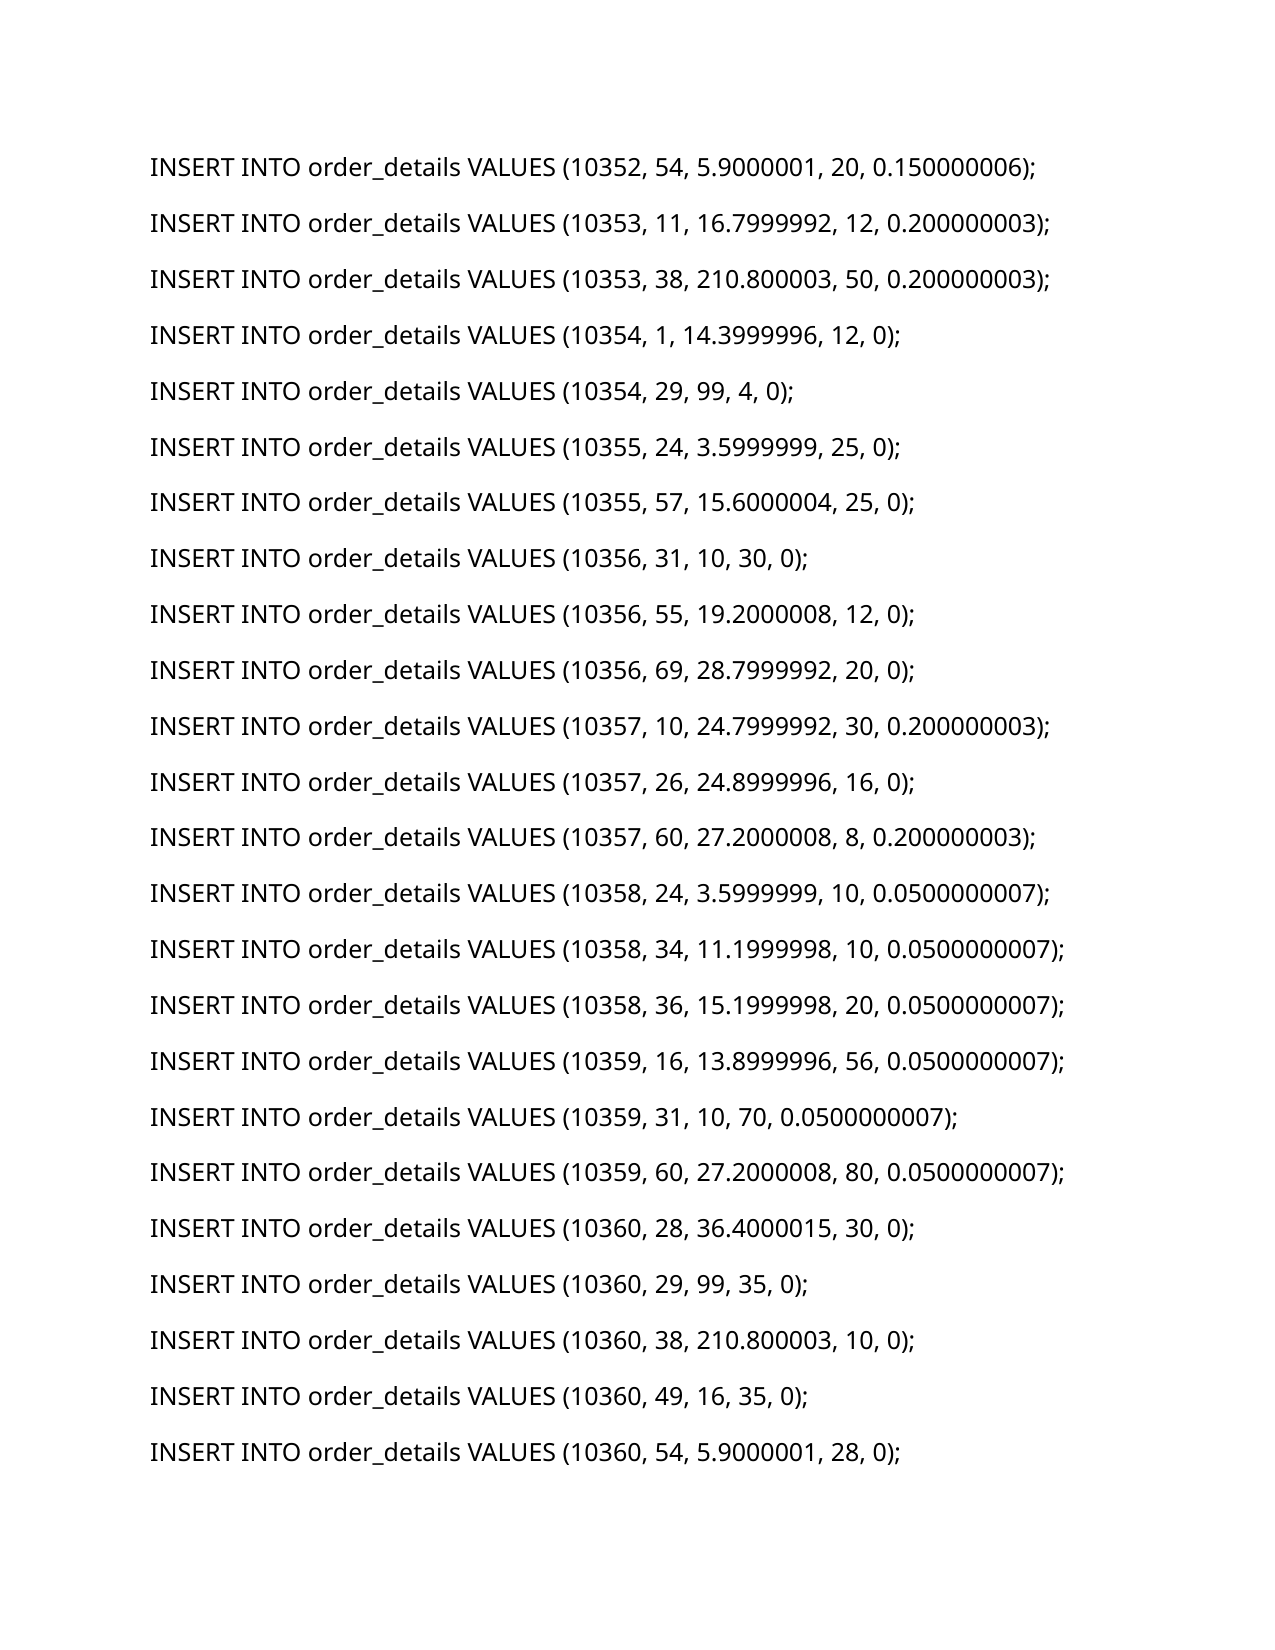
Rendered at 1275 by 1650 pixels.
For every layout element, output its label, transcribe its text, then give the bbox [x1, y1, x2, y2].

text INSERT INTO order_details VALUES (10357, 60, 27.2000008, 8, 0.200000003); [150, 820, 1125, 854]
text INSERT INTO order_details VALUES (10355, 57, 15.6000004, 25, 0); [150, 485, 1125, 519]
text INSERT INTO order_details VALUES (10360, 29, 99, 35, 0); [150, 1267, 1125, 1301]
text INSERT INTO order_details VALUES (10358, 24, 3.5999999, 10, 0.0500000007); [150, 876, 1125, 910]
text INSERT INTO order_details VALUES (10358, 34, 11.1999998, 10, 0.0500000007); [150, 932, 1125, 966]
text INSERT INTO order_details VALUES (10359, 31, 10, 70, 0.0500000007); [150, 1099, 1125, 1133]
text INSERT INTO order_details VALUES (10359, 16, 13.8999996, 56, 0.0500000007); [150, 1043, 1125, 1077]
text INSERT INTO order_details VALUES (10356, 55, 19.2000008, 12, 0); [150, 597, 1125, 631]
text INSERT INTO order_details VALUES (10354, 1, 14.3999996, 12, 0); [150, 317, 1125, 352]
text INSERT INTO order_details VALUES (10360, 38, 210.800003, 10, 0); [150, 1322, 1125, 1357]
text INSERT INTO order_details VALUES (10352, 54, 5.9000001, 20, 0.150000006); [150, 150, 1125, 184]
text INSERT INTO order_details VALUES (10357, 26, 24.8999996, 16, 0); [150, 764, 1125, 798]
text INSERT INTO order_details VALUES (10359, 60, 27.2000008, 80, 0.0500000007); [150, 1155, 1125, 1189]
text INSERT INTO order_details VALUES (10355, 24, 3.5999999, 25, 0); [150, 429, 1125, 463]
text INSERT INTO order_details VALUES (10360, 54, 5.9000001, 28, 0); [150, 1434, 1125, 1468]
text INSERT INTO order_details VALUES (10360, 28, 36.4000015, 30, 0); [150, 1211, 1125, 1245]
text INSERT INTO order_details VALUES (10353, 11, 16.7999992, 12, 0.200000003); [150, 206, 1125, 240]
text INSERT INTO order_details VALUES (10354, 29, 99, 4, 0); [150, 373, 1125, 407]
text INSERT INTO order_details VALUES (10360, 49, 16, 35, 0); [150, 1378, 1125, 1412]
text INSERT INTO order_details VALUES (10356, 31, 10, 30, 0); [150, 541, 1125, 575]
text INSERT INTO order_details VALUES (10356, 69, 28.7999992, 20, 0); [150, 652, 1125, 687]
text INSERT INTO order_details VALUES (10353, 38, 210.800003, 50, 0.200000003); [150, 262, 1125, 296]
text INSERT INTO order_details VALUES (10358, 36, 15.1999998, 20, 0.0500000007); [150, 987, 1125, 1022]
text INSERT INTO order_details VALUES (10357, 10, 24.7999992, 30, 0.200000003); [150, 708, 1125, 742]
